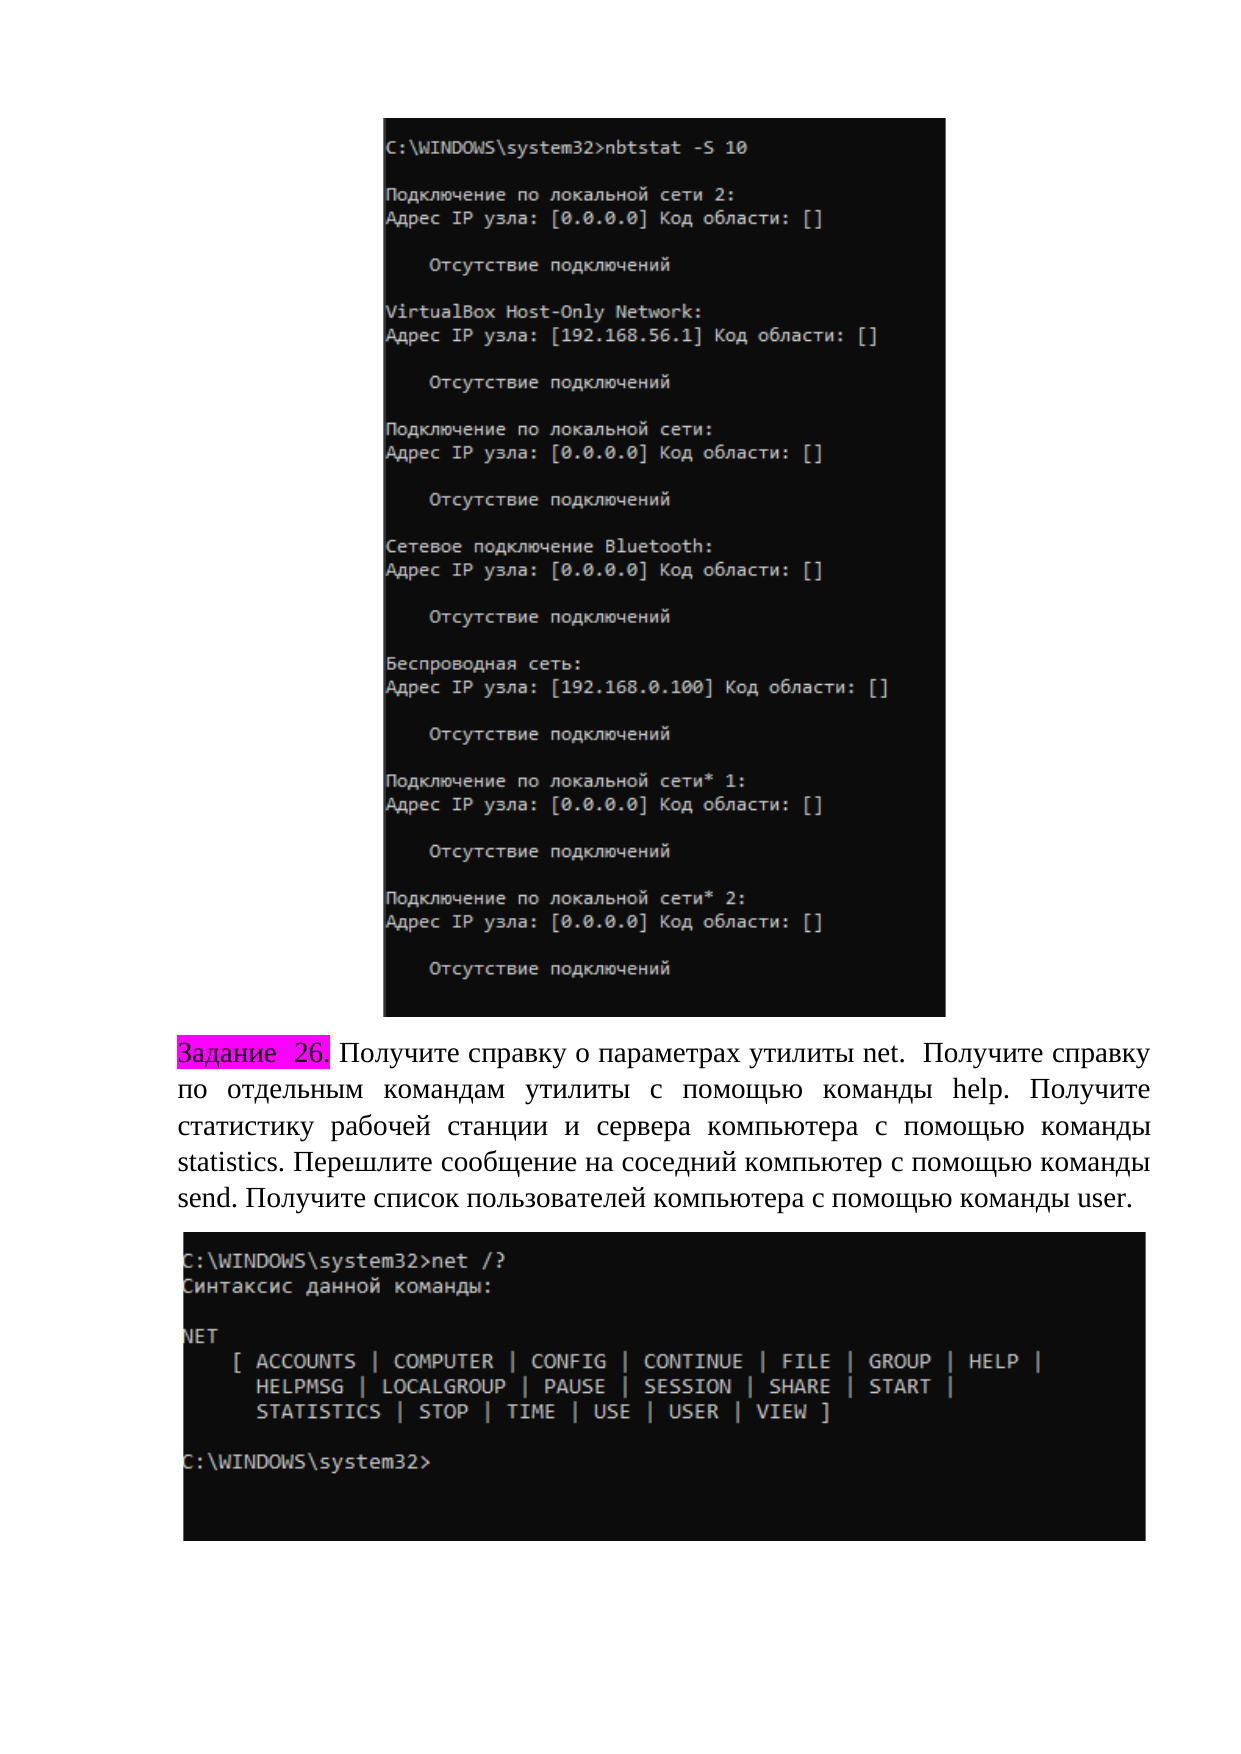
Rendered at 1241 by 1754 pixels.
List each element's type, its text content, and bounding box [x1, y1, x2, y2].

picture [383, 118, 946, 1017]
picture [183, 1232, 1146, 1541]
text Задание 26. Получите справку о параметрах утилиты net. Получите справку по отдельным командам утилиты с помощью команды help. Получите статистику рабочей станции и сервера компьютера с помощью команды statistics. Перешлите сообщение на соседний компьютер с помощью команды send. Получите список пользователей компьютера с помощью команды user. [177, 1035, 1152, 1213]
